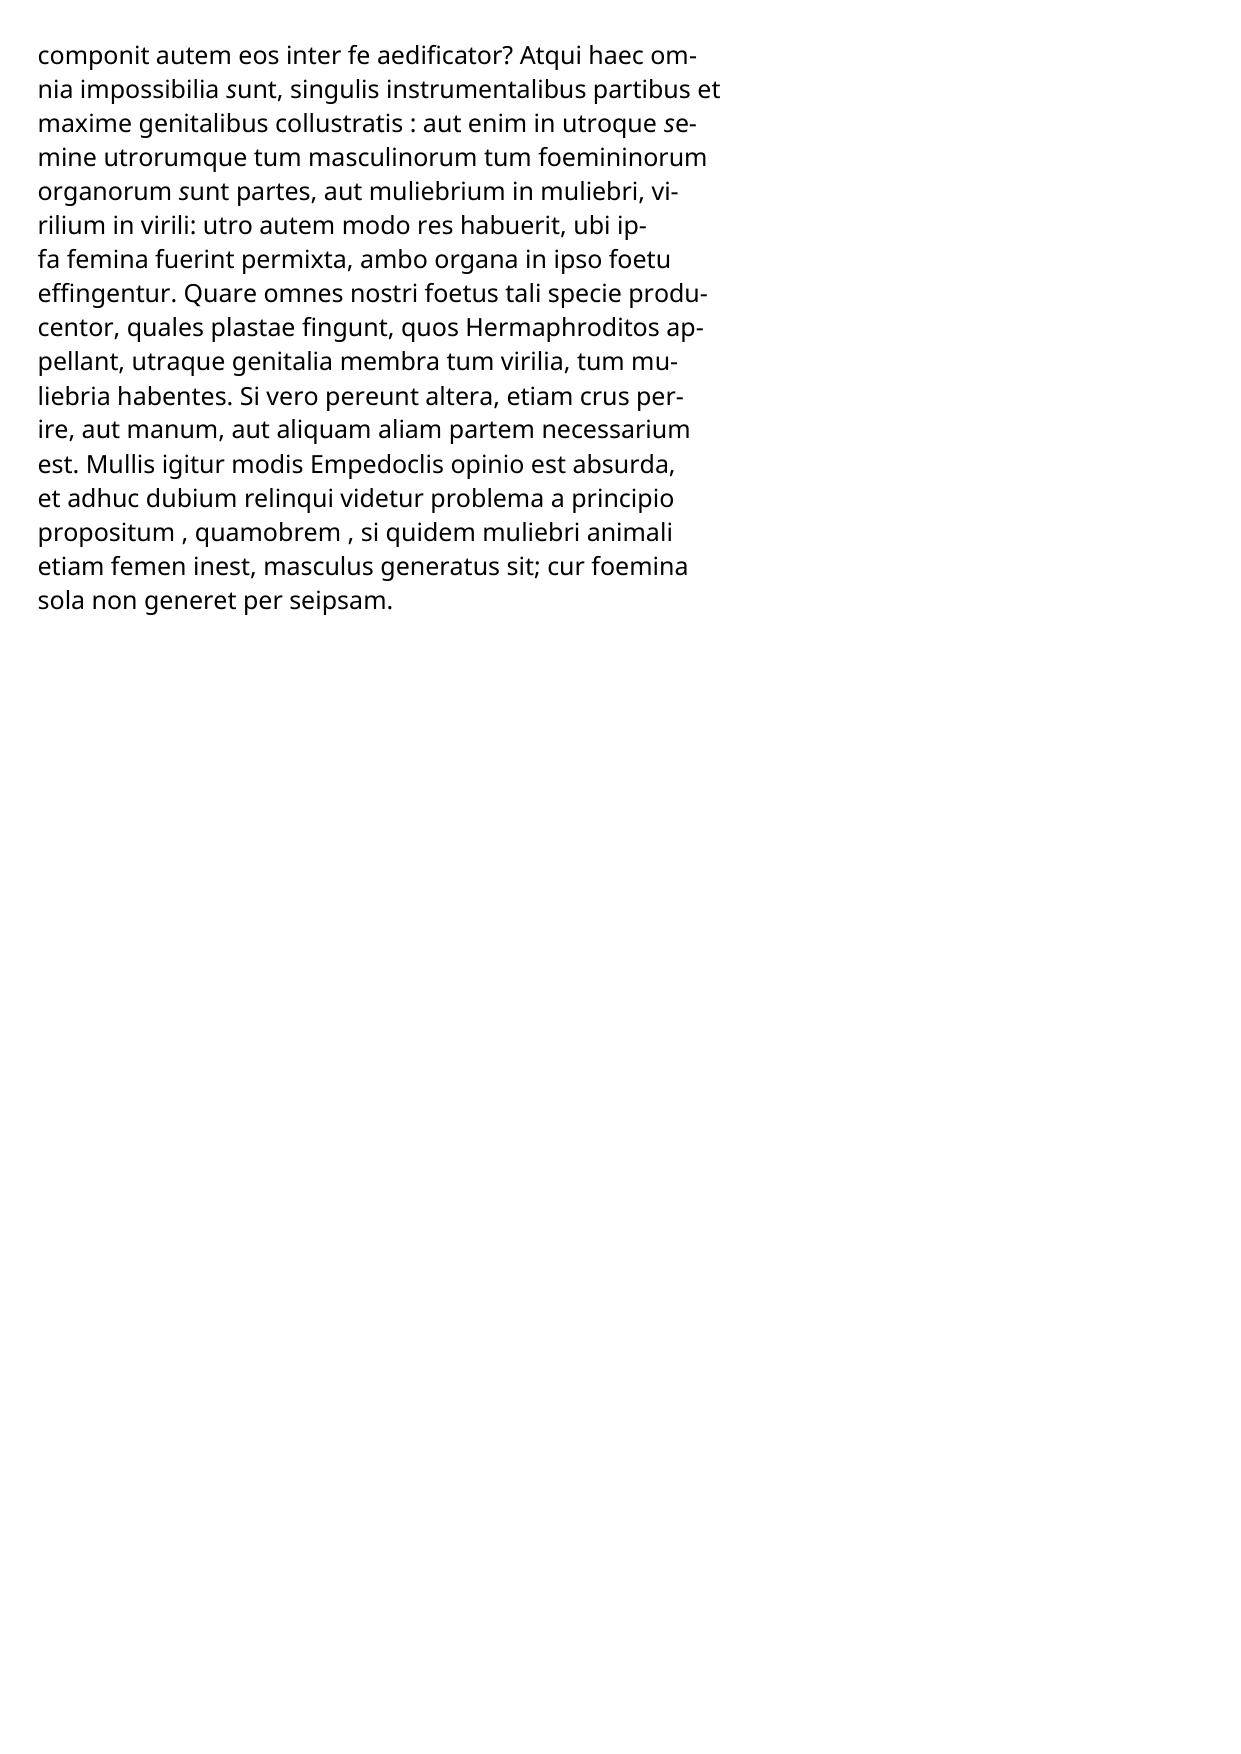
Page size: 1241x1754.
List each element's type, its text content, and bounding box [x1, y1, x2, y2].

text componit autem eos inter fe aedificator? Atqui haec om- nia impossibilia sunt, singulis instrumentalibus partibus et maxime genitalibus collustratis : aut enim in utroque se- mine utrorumque tum masculinorum tum foemininorum organorum sunt partes, aut muliebrium in muliebri, vi- rilium in virili: utro autem modo res habuerit, ubi ip- fa femina fuerint permixta, ambo organa in ipso foetu effingentur. Quare omnes nostri foetus tali specie produ- centor, quales plastae fingunt, quos Hermaphroditos ap- pellant, utraque genitalia membra tum virilia, tum mu- liebria habentes. Si vero pereunt altera, etiam crus per- ire, aut manum, aut aliquam aliam partem necessarium est. Mullis igitur modis Empedoclis opinio est absurda, et adhuc dubium relinqui videtur problema a principio propositum , quamobrem , si quidem muliebri animali etiam femen inest, masculus generatus sit; cur foemina sola non generet per seipsam. [37, 37, 1203, 617]
